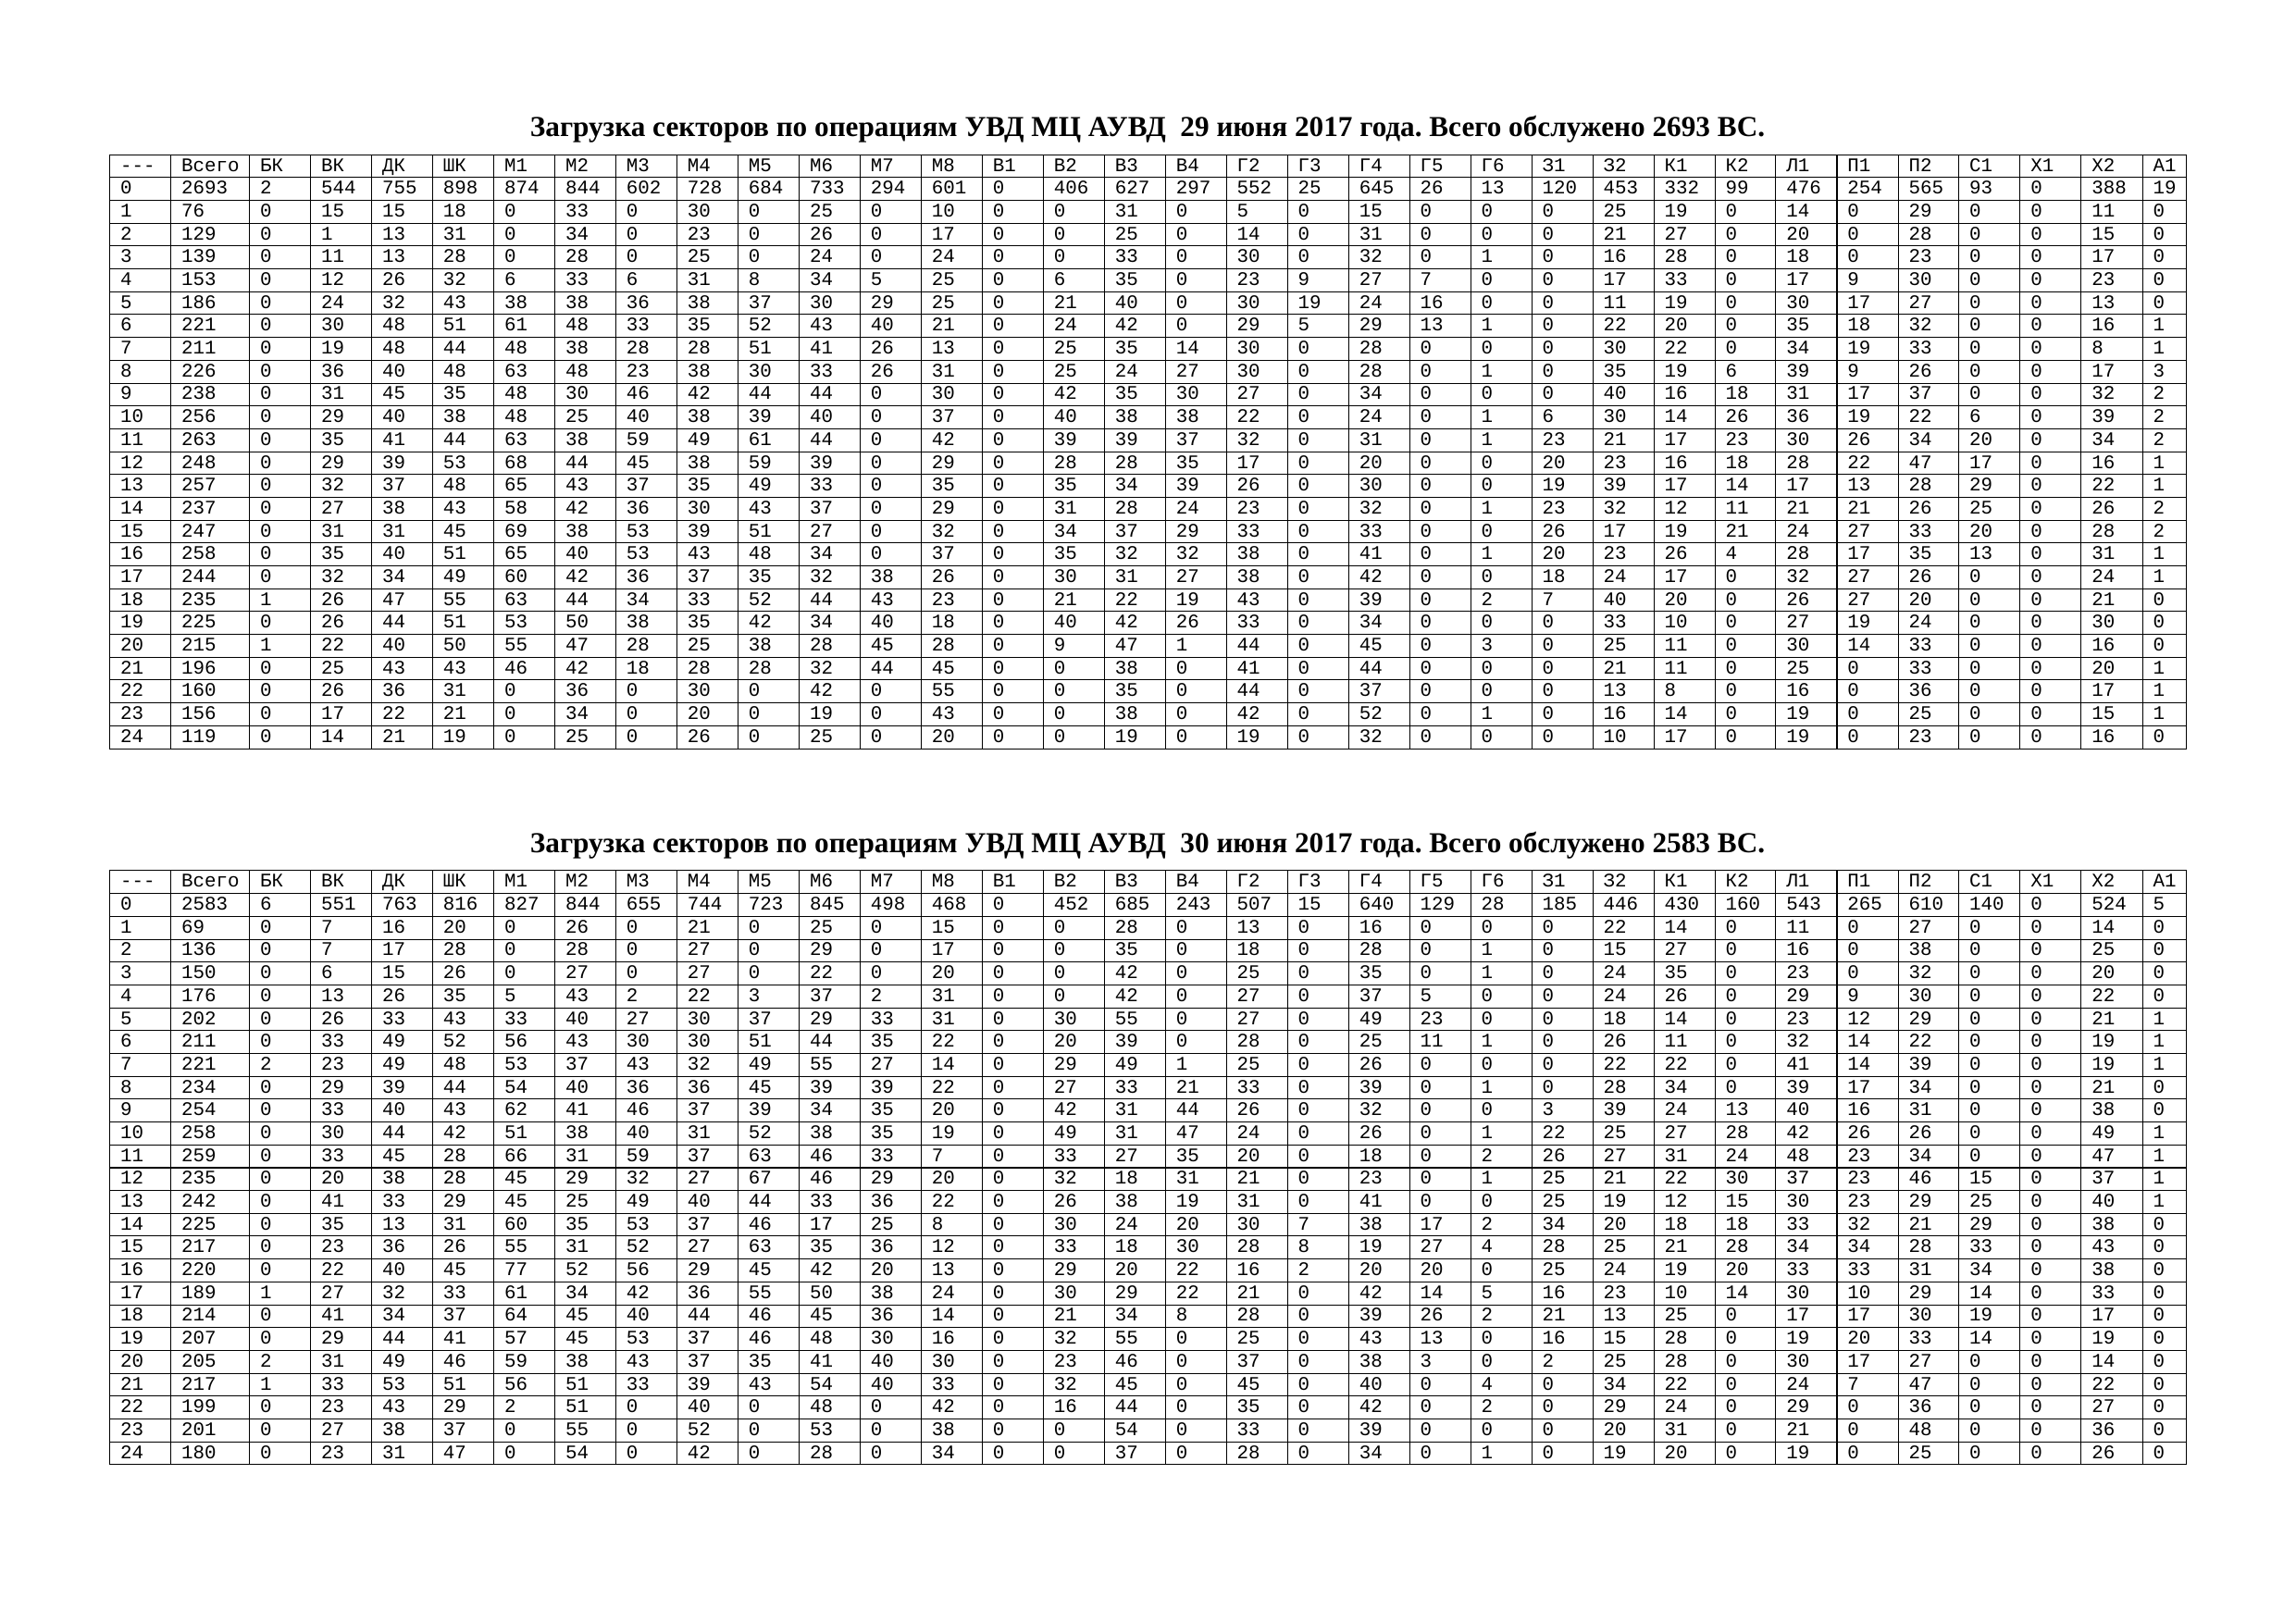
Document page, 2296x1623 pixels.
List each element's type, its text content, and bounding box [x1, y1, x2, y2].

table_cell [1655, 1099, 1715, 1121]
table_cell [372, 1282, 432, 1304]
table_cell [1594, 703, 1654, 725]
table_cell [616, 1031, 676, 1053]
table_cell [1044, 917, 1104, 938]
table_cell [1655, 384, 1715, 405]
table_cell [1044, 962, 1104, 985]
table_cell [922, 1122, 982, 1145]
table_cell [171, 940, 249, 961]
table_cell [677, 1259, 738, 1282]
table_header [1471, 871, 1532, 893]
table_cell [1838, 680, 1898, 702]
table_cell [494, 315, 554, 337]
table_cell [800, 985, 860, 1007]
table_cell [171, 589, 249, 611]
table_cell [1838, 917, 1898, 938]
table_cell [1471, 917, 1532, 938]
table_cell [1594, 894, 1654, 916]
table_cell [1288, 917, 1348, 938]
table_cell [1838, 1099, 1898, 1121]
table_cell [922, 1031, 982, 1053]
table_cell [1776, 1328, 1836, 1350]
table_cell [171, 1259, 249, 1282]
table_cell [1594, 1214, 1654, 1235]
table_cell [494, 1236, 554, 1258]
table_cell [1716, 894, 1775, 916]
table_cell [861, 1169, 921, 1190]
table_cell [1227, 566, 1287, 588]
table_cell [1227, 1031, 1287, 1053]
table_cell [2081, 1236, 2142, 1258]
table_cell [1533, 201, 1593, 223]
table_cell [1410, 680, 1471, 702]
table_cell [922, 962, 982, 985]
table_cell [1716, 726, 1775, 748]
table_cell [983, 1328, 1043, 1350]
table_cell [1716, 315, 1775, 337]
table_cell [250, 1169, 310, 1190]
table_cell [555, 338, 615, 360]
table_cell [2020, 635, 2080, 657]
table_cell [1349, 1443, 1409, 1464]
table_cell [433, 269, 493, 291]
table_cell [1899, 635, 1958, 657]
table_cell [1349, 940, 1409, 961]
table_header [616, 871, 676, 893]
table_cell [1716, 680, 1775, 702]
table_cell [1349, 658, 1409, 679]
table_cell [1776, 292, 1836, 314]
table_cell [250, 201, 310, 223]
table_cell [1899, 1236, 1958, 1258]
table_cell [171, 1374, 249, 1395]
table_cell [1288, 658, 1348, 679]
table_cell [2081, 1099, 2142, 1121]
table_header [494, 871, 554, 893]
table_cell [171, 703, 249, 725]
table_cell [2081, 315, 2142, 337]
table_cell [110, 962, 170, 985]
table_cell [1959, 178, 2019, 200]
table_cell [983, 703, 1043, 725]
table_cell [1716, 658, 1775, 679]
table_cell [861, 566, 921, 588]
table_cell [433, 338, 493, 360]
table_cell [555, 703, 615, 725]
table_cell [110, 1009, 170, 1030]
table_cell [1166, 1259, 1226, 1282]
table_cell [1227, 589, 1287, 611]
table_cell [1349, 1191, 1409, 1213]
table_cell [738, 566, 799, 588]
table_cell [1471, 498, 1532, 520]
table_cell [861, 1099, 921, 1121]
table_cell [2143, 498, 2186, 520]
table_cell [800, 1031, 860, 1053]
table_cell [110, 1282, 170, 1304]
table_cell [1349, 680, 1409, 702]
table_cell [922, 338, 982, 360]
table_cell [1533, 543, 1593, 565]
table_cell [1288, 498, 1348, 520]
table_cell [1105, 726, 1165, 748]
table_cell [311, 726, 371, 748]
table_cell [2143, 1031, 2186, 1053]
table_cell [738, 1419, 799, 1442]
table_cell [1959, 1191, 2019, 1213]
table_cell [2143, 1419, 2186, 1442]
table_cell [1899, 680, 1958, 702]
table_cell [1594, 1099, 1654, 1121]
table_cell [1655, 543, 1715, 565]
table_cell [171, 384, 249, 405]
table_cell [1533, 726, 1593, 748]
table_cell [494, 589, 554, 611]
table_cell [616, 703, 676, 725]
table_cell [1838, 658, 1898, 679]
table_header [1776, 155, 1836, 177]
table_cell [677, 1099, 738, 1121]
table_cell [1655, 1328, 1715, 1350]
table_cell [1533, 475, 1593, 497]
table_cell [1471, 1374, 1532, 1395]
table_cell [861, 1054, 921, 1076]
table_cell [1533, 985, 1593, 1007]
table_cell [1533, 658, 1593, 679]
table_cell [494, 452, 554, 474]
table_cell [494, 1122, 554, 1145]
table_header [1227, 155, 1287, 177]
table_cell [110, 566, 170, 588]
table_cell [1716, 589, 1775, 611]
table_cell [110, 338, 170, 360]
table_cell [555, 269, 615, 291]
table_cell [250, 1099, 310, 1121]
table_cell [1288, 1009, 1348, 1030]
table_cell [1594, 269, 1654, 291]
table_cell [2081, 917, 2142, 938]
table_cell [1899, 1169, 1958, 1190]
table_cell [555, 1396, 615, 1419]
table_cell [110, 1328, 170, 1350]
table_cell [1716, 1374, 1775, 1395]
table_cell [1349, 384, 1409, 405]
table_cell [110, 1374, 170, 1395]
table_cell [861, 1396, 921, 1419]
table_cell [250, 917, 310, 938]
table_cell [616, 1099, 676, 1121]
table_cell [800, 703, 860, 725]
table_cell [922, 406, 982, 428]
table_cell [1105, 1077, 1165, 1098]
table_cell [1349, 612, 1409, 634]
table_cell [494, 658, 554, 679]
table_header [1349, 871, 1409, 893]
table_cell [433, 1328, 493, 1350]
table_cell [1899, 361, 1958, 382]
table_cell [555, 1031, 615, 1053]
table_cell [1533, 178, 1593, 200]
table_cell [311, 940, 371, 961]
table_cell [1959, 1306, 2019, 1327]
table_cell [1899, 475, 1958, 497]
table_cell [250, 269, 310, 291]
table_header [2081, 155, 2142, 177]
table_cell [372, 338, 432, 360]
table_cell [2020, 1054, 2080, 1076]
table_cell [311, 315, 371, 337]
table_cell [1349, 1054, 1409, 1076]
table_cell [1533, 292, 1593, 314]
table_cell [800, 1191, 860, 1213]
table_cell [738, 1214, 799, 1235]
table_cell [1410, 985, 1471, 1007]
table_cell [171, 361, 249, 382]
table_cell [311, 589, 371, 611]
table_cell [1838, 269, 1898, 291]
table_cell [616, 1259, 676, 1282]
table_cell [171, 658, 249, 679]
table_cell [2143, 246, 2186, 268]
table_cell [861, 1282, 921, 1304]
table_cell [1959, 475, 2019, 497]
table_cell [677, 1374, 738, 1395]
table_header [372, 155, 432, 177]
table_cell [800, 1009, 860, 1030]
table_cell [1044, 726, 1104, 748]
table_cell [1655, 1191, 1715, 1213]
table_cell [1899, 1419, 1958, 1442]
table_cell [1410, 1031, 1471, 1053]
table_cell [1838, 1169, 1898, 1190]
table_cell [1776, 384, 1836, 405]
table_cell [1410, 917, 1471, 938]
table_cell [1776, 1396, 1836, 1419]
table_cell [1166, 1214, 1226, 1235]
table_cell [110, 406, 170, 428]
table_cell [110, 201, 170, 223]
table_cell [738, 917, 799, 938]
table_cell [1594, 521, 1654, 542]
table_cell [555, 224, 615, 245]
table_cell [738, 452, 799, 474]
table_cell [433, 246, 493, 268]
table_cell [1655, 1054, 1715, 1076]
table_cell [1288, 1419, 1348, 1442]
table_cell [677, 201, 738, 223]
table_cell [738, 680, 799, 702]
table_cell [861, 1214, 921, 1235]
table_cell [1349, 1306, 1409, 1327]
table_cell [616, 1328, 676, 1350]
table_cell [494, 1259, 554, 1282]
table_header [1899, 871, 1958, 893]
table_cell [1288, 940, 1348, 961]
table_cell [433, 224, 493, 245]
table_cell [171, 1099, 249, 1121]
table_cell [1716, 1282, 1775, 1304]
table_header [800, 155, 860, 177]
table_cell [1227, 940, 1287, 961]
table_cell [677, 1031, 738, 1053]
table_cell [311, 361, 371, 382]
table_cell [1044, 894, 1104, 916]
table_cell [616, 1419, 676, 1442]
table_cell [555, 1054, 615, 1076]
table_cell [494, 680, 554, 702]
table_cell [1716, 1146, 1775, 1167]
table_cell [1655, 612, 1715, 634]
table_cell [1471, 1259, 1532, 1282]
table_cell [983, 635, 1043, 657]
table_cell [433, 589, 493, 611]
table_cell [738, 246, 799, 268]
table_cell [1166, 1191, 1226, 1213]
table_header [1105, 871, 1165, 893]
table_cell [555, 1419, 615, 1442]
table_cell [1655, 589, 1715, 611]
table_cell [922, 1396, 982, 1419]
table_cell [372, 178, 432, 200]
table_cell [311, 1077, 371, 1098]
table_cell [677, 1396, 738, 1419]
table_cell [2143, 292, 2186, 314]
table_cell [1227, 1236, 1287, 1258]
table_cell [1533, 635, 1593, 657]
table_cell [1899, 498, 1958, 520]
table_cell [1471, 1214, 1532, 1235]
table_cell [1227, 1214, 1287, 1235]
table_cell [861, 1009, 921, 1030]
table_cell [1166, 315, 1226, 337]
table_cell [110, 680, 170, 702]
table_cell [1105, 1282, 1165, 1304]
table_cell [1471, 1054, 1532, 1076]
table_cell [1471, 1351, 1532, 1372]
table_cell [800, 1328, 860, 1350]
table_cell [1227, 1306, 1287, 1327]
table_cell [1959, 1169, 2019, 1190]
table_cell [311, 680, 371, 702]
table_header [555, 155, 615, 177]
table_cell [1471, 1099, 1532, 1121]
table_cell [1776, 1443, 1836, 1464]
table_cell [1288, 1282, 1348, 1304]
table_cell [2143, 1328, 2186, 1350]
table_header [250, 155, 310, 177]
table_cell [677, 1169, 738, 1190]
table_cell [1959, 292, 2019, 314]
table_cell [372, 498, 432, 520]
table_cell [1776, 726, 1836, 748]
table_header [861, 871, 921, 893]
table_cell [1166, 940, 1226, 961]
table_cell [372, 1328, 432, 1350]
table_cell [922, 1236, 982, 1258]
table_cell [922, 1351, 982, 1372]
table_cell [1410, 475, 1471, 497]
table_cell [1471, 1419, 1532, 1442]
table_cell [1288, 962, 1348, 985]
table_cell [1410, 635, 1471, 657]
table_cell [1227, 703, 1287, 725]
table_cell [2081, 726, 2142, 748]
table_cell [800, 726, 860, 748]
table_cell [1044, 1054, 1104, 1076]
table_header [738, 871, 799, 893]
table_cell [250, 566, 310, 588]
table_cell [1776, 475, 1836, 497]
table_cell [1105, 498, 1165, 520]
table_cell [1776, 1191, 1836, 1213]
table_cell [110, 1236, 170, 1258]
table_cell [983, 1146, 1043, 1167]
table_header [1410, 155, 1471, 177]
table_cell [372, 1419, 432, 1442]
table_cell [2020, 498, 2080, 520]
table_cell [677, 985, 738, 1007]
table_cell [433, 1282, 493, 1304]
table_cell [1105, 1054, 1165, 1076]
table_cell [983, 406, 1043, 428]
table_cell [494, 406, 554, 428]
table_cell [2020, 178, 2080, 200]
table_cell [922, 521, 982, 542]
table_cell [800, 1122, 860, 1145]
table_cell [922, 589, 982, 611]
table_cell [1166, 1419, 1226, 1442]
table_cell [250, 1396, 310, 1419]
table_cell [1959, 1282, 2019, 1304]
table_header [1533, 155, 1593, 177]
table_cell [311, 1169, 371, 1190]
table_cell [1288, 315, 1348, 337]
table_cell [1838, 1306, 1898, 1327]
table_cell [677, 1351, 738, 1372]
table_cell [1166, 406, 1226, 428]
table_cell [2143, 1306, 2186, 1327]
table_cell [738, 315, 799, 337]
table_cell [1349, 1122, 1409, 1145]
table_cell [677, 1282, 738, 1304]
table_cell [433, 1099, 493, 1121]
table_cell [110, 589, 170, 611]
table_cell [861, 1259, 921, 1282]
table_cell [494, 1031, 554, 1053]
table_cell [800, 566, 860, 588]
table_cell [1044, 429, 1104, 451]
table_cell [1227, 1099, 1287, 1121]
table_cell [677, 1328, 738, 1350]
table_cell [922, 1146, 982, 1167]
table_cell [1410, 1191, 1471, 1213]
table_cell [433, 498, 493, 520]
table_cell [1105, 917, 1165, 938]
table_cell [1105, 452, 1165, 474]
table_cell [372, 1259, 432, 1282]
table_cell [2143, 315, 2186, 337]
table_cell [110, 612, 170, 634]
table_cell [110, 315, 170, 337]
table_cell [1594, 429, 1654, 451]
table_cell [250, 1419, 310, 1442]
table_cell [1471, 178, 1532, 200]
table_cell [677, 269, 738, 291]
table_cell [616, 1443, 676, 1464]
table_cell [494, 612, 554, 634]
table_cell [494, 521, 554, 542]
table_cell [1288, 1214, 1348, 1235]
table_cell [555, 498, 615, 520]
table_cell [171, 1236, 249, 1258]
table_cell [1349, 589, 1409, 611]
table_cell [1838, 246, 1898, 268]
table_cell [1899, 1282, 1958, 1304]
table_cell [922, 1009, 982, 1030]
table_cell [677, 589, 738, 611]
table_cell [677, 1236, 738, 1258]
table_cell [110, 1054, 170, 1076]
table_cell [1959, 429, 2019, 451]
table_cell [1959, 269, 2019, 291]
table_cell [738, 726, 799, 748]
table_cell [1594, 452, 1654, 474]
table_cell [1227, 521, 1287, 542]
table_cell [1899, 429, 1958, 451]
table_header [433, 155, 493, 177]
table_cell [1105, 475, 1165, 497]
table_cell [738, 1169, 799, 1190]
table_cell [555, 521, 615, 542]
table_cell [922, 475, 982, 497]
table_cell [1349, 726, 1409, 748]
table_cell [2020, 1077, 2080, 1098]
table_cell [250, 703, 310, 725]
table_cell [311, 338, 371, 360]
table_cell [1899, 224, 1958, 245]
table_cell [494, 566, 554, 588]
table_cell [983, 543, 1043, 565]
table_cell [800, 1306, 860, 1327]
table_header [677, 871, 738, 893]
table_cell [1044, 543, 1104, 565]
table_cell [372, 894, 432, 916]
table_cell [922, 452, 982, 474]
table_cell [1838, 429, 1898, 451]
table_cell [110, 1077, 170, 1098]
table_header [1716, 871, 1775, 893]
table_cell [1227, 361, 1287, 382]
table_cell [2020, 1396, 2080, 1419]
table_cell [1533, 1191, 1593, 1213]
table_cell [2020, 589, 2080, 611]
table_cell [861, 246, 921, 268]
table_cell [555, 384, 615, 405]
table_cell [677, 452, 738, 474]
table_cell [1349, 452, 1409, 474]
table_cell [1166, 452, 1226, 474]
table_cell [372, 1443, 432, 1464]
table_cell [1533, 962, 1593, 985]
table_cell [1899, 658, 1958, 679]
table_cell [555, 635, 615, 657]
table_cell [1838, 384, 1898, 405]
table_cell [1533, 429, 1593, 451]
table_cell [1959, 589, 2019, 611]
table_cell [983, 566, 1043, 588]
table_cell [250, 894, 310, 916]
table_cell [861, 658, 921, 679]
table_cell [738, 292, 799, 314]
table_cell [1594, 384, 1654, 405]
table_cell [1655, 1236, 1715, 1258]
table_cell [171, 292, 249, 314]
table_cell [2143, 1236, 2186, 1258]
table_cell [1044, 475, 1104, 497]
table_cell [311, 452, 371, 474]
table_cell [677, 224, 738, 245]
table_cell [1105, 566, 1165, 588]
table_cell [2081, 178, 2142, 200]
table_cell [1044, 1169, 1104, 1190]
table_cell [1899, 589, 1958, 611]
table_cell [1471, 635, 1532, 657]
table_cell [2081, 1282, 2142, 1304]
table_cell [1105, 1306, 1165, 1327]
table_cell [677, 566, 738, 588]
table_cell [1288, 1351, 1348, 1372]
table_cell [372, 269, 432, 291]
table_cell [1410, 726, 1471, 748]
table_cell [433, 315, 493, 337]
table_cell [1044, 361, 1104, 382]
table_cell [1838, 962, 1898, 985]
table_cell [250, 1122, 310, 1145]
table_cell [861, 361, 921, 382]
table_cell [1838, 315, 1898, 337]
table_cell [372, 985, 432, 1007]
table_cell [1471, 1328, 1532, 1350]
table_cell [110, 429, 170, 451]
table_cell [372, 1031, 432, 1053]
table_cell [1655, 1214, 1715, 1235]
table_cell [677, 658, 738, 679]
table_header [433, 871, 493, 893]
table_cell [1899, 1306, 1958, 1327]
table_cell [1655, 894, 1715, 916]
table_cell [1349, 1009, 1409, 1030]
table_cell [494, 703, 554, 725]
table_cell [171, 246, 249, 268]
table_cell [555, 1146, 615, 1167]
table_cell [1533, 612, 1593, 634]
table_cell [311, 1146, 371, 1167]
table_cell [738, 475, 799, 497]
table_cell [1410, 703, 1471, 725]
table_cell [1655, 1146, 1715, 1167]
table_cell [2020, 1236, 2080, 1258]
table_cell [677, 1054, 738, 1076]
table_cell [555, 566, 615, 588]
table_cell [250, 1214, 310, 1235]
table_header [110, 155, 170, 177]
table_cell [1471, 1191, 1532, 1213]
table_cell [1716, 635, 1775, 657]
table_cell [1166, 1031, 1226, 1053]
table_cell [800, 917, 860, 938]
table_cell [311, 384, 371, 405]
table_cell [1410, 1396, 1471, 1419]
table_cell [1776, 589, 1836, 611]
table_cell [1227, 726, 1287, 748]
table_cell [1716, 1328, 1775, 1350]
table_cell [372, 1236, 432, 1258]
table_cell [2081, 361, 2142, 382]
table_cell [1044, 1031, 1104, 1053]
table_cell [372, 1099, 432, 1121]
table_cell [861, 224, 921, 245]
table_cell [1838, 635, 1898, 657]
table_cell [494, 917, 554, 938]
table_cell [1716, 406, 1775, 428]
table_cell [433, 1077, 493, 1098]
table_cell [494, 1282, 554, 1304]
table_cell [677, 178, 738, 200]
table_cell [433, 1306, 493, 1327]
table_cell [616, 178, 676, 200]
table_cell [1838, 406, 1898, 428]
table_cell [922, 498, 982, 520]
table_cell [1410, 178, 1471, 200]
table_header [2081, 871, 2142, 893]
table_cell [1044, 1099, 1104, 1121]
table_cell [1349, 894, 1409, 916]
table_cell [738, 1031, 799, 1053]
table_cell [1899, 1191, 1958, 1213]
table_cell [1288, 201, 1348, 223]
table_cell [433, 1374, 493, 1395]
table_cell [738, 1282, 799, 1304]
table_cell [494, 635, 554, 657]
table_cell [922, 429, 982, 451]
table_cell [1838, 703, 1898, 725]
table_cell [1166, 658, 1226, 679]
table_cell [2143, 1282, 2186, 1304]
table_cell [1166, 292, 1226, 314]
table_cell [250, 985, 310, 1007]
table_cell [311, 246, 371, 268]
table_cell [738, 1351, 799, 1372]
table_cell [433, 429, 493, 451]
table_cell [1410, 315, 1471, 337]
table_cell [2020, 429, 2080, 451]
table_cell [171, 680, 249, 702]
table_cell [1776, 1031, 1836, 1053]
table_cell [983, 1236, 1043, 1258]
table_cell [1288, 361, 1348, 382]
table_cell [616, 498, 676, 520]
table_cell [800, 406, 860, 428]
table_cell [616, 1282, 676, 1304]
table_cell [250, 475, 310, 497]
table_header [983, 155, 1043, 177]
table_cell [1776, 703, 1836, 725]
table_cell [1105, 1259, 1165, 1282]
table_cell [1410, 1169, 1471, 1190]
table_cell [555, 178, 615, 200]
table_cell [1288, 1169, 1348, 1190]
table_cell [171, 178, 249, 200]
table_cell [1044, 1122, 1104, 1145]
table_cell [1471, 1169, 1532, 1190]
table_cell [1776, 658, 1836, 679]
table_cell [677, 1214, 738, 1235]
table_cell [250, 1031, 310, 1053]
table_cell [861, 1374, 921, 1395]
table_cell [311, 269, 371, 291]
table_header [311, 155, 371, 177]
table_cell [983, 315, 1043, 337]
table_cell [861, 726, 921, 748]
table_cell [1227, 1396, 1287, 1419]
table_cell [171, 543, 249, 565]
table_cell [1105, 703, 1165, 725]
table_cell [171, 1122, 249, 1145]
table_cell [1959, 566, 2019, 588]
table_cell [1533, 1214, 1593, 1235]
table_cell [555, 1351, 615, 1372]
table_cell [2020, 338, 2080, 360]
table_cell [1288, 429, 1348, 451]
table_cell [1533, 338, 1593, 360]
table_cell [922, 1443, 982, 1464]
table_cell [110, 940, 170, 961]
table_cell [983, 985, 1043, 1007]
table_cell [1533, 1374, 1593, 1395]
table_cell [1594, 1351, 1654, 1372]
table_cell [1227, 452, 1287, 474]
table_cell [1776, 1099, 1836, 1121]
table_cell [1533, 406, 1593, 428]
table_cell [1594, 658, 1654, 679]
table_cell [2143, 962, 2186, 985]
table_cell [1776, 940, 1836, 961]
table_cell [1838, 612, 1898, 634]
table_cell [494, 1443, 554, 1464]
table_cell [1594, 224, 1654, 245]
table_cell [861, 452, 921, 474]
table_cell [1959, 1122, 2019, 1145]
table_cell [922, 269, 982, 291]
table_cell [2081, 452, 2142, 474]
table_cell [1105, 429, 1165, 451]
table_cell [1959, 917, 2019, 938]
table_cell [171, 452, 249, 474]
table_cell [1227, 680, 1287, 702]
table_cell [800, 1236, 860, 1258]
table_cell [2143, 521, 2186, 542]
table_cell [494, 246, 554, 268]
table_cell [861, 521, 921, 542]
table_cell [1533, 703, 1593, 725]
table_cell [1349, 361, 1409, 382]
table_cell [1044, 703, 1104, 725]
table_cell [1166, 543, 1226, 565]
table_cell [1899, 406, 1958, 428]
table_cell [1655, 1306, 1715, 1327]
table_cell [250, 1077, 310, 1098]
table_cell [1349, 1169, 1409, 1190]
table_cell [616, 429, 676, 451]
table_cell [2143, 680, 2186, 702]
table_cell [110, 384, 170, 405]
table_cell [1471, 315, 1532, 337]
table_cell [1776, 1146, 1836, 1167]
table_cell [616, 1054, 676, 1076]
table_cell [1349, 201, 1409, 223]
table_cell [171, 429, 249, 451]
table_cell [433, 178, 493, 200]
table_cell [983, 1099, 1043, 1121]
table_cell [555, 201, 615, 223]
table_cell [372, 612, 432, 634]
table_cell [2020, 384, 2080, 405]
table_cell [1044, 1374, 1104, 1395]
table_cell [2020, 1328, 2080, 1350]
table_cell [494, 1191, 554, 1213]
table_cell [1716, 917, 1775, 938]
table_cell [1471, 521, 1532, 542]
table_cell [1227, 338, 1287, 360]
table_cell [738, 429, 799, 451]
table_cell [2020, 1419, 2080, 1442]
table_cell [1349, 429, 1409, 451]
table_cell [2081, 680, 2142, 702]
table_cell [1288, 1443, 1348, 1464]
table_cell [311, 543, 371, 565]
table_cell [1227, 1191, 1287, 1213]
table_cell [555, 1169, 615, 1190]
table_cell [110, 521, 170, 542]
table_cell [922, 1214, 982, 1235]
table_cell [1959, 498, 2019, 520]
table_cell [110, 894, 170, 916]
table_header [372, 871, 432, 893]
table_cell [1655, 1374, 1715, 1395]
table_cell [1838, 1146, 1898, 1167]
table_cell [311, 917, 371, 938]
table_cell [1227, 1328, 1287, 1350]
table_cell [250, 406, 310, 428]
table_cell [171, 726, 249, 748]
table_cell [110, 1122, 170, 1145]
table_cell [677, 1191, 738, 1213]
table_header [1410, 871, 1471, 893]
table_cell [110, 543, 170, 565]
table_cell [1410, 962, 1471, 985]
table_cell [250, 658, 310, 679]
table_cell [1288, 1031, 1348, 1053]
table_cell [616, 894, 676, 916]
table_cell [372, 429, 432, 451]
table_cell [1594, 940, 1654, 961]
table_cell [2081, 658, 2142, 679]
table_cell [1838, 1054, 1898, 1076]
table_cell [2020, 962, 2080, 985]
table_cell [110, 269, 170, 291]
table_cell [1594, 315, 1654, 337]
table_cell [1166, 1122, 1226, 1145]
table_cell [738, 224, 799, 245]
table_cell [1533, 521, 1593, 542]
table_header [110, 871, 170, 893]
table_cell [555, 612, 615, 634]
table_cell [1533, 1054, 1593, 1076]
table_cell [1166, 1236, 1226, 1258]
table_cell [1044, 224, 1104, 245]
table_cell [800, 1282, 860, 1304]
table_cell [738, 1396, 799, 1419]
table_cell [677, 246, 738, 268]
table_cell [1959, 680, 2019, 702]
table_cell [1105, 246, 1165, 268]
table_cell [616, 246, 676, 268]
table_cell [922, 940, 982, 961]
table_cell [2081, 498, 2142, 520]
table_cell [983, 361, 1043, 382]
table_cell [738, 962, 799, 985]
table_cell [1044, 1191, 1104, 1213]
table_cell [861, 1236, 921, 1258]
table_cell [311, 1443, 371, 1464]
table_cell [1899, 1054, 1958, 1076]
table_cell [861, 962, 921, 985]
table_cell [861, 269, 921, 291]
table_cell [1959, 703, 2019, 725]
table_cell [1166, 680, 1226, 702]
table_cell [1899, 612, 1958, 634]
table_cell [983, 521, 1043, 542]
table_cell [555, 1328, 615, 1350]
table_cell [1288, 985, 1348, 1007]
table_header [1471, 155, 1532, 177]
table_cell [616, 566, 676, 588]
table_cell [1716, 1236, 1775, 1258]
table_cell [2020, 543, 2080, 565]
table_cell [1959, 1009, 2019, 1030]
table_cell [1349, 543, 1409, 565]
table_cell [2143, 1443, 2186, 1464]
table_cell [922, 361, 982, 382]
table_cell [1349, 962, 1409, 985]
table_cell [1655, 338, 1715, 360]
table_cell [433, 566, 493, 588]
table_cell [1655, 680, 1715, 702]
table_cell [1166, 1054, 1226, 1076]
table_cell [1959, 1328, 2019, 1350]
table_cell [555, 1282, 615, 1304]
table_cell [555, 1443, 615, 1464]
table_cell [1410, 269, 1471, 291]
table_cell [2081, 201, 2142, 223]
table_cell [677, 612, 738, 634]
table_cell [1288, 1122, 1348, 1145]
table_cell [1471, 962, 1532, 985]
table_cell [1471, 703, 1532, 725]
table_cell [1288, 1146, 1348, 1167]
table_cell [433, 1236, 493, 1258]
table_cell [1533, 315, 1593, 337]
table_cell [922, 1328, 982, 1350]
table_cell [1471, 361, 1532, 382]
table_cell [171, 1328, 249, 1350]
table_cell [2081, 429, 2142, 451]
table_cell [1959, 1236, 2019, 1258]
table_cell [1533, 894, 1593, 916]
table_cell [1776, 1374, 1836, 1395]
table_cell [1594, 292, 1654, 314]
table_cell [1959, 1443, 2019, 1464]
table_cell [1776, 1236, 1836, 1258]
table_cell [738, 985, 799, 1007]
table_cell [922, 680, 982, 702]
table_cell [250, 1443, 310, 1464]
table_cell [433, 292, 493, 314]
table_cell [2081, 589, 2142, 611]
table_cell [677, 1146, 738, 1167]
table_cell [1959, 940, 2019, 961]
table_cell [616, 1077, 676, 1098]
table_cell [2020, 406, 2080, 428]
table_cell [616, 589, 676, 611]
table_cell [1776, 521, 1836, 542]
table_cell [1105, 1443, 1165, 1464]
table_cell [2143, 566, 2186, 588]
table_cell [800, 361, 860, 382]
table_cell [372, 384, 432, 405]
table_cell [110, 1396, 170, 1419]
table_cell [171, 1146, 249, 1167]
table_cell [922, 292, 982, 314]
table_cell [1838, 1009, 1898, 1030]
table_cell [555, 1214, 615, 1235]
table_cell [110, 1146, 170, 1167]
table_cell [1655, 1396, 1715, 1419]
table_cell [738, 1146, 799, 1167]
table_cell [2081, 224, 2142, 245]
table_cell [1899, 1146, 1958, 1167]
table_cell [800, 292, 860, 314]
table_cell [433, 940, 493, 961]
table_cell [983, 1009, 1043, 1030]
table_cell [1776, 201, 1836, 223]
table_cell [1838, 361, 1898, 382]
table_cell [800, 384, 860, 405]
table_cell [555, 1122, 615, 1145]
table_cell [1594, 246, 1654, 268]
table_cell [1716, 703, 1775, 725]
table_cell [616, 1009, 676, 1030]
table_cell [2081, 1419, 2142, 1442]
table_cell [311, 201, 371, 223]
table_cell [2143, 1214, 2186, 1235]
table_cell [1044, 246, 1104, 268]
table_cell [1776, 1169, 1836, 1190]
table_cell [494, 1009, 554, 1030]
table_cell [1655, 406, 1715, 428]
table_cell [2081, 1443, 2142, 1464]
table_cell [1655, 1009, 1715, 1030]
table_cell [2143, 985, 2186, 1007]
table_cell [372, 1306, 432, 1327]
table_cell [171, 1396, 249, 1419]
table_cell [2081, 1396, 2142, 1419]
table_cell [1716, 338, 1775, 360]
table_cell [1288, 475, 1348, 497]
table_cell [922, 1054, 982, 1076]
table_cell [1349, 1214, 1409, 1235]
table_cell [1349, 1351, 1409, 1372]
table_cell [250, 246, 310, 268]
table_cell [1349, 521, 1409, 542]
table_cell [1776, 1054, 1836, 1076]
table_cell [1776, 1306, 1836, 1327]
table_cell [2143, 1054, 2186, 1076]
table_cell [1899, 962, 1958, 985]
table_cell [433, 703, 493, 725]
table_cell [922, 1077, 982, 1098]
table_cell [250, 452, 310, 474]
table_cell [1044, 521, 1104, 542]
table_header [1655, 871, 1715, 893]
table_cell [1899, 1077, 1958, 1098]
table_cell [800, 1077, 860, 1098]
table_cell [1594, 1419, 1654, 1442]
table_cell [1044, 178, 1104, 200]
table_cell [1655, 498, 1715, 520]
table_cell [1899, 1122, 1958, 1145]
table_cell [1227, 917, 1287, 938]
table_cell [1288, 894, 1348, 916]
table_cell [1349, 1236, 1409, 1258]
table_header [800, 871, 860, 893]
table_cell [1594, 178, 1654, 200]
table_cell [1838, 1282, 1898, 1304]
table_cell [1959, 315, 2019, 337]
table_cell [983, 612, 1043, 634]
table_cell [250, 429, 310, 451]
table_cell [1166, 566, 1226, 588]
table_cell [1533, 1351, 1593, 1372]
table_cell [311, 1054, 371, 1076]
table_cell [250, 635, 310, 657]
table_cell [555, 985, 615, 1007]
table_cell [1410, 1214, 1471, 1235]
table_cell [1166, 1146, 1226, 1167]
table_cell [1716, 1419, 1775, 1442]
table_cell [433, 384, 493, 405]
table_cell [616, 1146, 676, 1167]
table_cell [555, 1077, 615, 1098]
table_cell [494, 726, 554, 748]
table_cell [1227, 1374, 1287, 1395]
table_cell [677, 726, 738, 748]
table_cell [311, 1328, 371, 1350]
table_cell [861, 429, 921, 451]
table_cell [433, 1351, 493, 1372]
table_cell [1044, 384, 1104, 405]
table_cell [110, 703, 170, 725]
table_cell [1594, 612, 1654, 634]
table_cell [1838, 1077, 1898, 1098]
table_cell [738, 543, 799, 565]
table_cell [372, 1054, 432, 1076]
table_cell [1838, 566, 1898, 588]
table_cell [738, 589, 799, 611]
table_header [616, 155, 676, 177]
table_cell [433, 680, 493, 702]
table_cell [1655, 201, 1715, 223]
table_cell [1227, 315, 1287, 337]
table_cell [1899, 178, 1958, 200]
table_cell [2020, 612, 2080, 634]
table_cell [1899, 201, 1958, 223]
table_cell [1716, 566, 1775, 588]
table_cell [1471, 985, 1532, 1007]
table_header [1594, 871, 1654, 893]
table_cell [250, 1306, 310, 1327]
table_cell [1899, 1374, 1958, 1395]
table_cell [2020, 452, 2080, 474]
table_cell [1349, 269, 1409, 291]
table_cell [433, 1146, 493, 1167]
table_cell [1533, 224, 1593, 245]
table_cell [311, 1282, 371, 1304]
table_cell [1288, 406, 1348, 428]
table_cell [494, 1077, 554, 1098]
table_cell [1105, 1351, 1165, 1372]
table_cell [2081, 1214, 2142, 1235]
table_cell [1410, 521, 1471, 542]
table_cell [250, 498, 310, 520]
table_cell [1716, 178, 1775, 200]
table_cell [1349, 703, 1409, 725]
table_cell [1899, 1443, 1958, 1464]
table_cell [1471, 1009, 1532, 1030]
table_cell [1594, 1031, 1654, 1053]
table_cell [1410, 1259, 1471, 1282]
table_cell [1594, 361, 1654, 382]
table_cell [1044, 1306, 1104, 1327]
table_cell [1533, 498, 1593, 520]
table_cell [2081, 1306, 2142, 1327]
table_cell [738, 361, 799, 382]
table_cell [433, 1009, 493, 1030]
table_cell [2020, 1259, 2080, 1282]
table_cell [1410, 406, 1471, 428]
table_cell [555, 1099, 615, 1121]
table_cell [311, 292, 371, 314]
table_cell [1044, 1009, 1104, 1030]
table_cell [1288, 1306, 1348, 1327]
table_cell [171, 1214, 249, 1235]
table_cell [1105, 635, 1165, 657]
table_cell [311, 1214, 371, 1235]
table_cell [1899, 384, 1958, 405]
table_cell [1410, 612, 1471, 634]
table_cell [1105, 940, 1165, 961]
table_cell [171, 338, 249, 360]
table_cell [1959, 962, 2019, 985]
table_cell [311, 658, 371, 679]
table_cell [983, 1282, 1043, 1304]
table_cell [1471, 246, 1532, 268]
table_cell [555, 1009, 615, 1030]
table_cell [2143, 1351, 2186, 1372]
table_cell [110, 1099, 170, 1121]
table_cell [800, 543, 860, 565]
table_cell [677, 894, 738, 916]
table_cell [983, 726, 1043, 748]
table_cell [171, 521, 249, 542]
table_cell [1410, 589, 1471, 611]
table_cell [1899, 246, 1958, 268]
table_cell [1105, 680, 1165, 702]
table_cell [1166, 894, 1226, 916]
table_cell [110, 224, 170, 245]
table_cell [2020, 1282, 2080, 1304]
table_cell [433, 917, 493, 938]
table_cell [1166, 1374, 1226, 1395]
text Загрузка секторов по операциям УВД МЦ АУВД 29 июня 2017 года. Всего обслужено 2693 ВС. [109, 109, 2186, 142]
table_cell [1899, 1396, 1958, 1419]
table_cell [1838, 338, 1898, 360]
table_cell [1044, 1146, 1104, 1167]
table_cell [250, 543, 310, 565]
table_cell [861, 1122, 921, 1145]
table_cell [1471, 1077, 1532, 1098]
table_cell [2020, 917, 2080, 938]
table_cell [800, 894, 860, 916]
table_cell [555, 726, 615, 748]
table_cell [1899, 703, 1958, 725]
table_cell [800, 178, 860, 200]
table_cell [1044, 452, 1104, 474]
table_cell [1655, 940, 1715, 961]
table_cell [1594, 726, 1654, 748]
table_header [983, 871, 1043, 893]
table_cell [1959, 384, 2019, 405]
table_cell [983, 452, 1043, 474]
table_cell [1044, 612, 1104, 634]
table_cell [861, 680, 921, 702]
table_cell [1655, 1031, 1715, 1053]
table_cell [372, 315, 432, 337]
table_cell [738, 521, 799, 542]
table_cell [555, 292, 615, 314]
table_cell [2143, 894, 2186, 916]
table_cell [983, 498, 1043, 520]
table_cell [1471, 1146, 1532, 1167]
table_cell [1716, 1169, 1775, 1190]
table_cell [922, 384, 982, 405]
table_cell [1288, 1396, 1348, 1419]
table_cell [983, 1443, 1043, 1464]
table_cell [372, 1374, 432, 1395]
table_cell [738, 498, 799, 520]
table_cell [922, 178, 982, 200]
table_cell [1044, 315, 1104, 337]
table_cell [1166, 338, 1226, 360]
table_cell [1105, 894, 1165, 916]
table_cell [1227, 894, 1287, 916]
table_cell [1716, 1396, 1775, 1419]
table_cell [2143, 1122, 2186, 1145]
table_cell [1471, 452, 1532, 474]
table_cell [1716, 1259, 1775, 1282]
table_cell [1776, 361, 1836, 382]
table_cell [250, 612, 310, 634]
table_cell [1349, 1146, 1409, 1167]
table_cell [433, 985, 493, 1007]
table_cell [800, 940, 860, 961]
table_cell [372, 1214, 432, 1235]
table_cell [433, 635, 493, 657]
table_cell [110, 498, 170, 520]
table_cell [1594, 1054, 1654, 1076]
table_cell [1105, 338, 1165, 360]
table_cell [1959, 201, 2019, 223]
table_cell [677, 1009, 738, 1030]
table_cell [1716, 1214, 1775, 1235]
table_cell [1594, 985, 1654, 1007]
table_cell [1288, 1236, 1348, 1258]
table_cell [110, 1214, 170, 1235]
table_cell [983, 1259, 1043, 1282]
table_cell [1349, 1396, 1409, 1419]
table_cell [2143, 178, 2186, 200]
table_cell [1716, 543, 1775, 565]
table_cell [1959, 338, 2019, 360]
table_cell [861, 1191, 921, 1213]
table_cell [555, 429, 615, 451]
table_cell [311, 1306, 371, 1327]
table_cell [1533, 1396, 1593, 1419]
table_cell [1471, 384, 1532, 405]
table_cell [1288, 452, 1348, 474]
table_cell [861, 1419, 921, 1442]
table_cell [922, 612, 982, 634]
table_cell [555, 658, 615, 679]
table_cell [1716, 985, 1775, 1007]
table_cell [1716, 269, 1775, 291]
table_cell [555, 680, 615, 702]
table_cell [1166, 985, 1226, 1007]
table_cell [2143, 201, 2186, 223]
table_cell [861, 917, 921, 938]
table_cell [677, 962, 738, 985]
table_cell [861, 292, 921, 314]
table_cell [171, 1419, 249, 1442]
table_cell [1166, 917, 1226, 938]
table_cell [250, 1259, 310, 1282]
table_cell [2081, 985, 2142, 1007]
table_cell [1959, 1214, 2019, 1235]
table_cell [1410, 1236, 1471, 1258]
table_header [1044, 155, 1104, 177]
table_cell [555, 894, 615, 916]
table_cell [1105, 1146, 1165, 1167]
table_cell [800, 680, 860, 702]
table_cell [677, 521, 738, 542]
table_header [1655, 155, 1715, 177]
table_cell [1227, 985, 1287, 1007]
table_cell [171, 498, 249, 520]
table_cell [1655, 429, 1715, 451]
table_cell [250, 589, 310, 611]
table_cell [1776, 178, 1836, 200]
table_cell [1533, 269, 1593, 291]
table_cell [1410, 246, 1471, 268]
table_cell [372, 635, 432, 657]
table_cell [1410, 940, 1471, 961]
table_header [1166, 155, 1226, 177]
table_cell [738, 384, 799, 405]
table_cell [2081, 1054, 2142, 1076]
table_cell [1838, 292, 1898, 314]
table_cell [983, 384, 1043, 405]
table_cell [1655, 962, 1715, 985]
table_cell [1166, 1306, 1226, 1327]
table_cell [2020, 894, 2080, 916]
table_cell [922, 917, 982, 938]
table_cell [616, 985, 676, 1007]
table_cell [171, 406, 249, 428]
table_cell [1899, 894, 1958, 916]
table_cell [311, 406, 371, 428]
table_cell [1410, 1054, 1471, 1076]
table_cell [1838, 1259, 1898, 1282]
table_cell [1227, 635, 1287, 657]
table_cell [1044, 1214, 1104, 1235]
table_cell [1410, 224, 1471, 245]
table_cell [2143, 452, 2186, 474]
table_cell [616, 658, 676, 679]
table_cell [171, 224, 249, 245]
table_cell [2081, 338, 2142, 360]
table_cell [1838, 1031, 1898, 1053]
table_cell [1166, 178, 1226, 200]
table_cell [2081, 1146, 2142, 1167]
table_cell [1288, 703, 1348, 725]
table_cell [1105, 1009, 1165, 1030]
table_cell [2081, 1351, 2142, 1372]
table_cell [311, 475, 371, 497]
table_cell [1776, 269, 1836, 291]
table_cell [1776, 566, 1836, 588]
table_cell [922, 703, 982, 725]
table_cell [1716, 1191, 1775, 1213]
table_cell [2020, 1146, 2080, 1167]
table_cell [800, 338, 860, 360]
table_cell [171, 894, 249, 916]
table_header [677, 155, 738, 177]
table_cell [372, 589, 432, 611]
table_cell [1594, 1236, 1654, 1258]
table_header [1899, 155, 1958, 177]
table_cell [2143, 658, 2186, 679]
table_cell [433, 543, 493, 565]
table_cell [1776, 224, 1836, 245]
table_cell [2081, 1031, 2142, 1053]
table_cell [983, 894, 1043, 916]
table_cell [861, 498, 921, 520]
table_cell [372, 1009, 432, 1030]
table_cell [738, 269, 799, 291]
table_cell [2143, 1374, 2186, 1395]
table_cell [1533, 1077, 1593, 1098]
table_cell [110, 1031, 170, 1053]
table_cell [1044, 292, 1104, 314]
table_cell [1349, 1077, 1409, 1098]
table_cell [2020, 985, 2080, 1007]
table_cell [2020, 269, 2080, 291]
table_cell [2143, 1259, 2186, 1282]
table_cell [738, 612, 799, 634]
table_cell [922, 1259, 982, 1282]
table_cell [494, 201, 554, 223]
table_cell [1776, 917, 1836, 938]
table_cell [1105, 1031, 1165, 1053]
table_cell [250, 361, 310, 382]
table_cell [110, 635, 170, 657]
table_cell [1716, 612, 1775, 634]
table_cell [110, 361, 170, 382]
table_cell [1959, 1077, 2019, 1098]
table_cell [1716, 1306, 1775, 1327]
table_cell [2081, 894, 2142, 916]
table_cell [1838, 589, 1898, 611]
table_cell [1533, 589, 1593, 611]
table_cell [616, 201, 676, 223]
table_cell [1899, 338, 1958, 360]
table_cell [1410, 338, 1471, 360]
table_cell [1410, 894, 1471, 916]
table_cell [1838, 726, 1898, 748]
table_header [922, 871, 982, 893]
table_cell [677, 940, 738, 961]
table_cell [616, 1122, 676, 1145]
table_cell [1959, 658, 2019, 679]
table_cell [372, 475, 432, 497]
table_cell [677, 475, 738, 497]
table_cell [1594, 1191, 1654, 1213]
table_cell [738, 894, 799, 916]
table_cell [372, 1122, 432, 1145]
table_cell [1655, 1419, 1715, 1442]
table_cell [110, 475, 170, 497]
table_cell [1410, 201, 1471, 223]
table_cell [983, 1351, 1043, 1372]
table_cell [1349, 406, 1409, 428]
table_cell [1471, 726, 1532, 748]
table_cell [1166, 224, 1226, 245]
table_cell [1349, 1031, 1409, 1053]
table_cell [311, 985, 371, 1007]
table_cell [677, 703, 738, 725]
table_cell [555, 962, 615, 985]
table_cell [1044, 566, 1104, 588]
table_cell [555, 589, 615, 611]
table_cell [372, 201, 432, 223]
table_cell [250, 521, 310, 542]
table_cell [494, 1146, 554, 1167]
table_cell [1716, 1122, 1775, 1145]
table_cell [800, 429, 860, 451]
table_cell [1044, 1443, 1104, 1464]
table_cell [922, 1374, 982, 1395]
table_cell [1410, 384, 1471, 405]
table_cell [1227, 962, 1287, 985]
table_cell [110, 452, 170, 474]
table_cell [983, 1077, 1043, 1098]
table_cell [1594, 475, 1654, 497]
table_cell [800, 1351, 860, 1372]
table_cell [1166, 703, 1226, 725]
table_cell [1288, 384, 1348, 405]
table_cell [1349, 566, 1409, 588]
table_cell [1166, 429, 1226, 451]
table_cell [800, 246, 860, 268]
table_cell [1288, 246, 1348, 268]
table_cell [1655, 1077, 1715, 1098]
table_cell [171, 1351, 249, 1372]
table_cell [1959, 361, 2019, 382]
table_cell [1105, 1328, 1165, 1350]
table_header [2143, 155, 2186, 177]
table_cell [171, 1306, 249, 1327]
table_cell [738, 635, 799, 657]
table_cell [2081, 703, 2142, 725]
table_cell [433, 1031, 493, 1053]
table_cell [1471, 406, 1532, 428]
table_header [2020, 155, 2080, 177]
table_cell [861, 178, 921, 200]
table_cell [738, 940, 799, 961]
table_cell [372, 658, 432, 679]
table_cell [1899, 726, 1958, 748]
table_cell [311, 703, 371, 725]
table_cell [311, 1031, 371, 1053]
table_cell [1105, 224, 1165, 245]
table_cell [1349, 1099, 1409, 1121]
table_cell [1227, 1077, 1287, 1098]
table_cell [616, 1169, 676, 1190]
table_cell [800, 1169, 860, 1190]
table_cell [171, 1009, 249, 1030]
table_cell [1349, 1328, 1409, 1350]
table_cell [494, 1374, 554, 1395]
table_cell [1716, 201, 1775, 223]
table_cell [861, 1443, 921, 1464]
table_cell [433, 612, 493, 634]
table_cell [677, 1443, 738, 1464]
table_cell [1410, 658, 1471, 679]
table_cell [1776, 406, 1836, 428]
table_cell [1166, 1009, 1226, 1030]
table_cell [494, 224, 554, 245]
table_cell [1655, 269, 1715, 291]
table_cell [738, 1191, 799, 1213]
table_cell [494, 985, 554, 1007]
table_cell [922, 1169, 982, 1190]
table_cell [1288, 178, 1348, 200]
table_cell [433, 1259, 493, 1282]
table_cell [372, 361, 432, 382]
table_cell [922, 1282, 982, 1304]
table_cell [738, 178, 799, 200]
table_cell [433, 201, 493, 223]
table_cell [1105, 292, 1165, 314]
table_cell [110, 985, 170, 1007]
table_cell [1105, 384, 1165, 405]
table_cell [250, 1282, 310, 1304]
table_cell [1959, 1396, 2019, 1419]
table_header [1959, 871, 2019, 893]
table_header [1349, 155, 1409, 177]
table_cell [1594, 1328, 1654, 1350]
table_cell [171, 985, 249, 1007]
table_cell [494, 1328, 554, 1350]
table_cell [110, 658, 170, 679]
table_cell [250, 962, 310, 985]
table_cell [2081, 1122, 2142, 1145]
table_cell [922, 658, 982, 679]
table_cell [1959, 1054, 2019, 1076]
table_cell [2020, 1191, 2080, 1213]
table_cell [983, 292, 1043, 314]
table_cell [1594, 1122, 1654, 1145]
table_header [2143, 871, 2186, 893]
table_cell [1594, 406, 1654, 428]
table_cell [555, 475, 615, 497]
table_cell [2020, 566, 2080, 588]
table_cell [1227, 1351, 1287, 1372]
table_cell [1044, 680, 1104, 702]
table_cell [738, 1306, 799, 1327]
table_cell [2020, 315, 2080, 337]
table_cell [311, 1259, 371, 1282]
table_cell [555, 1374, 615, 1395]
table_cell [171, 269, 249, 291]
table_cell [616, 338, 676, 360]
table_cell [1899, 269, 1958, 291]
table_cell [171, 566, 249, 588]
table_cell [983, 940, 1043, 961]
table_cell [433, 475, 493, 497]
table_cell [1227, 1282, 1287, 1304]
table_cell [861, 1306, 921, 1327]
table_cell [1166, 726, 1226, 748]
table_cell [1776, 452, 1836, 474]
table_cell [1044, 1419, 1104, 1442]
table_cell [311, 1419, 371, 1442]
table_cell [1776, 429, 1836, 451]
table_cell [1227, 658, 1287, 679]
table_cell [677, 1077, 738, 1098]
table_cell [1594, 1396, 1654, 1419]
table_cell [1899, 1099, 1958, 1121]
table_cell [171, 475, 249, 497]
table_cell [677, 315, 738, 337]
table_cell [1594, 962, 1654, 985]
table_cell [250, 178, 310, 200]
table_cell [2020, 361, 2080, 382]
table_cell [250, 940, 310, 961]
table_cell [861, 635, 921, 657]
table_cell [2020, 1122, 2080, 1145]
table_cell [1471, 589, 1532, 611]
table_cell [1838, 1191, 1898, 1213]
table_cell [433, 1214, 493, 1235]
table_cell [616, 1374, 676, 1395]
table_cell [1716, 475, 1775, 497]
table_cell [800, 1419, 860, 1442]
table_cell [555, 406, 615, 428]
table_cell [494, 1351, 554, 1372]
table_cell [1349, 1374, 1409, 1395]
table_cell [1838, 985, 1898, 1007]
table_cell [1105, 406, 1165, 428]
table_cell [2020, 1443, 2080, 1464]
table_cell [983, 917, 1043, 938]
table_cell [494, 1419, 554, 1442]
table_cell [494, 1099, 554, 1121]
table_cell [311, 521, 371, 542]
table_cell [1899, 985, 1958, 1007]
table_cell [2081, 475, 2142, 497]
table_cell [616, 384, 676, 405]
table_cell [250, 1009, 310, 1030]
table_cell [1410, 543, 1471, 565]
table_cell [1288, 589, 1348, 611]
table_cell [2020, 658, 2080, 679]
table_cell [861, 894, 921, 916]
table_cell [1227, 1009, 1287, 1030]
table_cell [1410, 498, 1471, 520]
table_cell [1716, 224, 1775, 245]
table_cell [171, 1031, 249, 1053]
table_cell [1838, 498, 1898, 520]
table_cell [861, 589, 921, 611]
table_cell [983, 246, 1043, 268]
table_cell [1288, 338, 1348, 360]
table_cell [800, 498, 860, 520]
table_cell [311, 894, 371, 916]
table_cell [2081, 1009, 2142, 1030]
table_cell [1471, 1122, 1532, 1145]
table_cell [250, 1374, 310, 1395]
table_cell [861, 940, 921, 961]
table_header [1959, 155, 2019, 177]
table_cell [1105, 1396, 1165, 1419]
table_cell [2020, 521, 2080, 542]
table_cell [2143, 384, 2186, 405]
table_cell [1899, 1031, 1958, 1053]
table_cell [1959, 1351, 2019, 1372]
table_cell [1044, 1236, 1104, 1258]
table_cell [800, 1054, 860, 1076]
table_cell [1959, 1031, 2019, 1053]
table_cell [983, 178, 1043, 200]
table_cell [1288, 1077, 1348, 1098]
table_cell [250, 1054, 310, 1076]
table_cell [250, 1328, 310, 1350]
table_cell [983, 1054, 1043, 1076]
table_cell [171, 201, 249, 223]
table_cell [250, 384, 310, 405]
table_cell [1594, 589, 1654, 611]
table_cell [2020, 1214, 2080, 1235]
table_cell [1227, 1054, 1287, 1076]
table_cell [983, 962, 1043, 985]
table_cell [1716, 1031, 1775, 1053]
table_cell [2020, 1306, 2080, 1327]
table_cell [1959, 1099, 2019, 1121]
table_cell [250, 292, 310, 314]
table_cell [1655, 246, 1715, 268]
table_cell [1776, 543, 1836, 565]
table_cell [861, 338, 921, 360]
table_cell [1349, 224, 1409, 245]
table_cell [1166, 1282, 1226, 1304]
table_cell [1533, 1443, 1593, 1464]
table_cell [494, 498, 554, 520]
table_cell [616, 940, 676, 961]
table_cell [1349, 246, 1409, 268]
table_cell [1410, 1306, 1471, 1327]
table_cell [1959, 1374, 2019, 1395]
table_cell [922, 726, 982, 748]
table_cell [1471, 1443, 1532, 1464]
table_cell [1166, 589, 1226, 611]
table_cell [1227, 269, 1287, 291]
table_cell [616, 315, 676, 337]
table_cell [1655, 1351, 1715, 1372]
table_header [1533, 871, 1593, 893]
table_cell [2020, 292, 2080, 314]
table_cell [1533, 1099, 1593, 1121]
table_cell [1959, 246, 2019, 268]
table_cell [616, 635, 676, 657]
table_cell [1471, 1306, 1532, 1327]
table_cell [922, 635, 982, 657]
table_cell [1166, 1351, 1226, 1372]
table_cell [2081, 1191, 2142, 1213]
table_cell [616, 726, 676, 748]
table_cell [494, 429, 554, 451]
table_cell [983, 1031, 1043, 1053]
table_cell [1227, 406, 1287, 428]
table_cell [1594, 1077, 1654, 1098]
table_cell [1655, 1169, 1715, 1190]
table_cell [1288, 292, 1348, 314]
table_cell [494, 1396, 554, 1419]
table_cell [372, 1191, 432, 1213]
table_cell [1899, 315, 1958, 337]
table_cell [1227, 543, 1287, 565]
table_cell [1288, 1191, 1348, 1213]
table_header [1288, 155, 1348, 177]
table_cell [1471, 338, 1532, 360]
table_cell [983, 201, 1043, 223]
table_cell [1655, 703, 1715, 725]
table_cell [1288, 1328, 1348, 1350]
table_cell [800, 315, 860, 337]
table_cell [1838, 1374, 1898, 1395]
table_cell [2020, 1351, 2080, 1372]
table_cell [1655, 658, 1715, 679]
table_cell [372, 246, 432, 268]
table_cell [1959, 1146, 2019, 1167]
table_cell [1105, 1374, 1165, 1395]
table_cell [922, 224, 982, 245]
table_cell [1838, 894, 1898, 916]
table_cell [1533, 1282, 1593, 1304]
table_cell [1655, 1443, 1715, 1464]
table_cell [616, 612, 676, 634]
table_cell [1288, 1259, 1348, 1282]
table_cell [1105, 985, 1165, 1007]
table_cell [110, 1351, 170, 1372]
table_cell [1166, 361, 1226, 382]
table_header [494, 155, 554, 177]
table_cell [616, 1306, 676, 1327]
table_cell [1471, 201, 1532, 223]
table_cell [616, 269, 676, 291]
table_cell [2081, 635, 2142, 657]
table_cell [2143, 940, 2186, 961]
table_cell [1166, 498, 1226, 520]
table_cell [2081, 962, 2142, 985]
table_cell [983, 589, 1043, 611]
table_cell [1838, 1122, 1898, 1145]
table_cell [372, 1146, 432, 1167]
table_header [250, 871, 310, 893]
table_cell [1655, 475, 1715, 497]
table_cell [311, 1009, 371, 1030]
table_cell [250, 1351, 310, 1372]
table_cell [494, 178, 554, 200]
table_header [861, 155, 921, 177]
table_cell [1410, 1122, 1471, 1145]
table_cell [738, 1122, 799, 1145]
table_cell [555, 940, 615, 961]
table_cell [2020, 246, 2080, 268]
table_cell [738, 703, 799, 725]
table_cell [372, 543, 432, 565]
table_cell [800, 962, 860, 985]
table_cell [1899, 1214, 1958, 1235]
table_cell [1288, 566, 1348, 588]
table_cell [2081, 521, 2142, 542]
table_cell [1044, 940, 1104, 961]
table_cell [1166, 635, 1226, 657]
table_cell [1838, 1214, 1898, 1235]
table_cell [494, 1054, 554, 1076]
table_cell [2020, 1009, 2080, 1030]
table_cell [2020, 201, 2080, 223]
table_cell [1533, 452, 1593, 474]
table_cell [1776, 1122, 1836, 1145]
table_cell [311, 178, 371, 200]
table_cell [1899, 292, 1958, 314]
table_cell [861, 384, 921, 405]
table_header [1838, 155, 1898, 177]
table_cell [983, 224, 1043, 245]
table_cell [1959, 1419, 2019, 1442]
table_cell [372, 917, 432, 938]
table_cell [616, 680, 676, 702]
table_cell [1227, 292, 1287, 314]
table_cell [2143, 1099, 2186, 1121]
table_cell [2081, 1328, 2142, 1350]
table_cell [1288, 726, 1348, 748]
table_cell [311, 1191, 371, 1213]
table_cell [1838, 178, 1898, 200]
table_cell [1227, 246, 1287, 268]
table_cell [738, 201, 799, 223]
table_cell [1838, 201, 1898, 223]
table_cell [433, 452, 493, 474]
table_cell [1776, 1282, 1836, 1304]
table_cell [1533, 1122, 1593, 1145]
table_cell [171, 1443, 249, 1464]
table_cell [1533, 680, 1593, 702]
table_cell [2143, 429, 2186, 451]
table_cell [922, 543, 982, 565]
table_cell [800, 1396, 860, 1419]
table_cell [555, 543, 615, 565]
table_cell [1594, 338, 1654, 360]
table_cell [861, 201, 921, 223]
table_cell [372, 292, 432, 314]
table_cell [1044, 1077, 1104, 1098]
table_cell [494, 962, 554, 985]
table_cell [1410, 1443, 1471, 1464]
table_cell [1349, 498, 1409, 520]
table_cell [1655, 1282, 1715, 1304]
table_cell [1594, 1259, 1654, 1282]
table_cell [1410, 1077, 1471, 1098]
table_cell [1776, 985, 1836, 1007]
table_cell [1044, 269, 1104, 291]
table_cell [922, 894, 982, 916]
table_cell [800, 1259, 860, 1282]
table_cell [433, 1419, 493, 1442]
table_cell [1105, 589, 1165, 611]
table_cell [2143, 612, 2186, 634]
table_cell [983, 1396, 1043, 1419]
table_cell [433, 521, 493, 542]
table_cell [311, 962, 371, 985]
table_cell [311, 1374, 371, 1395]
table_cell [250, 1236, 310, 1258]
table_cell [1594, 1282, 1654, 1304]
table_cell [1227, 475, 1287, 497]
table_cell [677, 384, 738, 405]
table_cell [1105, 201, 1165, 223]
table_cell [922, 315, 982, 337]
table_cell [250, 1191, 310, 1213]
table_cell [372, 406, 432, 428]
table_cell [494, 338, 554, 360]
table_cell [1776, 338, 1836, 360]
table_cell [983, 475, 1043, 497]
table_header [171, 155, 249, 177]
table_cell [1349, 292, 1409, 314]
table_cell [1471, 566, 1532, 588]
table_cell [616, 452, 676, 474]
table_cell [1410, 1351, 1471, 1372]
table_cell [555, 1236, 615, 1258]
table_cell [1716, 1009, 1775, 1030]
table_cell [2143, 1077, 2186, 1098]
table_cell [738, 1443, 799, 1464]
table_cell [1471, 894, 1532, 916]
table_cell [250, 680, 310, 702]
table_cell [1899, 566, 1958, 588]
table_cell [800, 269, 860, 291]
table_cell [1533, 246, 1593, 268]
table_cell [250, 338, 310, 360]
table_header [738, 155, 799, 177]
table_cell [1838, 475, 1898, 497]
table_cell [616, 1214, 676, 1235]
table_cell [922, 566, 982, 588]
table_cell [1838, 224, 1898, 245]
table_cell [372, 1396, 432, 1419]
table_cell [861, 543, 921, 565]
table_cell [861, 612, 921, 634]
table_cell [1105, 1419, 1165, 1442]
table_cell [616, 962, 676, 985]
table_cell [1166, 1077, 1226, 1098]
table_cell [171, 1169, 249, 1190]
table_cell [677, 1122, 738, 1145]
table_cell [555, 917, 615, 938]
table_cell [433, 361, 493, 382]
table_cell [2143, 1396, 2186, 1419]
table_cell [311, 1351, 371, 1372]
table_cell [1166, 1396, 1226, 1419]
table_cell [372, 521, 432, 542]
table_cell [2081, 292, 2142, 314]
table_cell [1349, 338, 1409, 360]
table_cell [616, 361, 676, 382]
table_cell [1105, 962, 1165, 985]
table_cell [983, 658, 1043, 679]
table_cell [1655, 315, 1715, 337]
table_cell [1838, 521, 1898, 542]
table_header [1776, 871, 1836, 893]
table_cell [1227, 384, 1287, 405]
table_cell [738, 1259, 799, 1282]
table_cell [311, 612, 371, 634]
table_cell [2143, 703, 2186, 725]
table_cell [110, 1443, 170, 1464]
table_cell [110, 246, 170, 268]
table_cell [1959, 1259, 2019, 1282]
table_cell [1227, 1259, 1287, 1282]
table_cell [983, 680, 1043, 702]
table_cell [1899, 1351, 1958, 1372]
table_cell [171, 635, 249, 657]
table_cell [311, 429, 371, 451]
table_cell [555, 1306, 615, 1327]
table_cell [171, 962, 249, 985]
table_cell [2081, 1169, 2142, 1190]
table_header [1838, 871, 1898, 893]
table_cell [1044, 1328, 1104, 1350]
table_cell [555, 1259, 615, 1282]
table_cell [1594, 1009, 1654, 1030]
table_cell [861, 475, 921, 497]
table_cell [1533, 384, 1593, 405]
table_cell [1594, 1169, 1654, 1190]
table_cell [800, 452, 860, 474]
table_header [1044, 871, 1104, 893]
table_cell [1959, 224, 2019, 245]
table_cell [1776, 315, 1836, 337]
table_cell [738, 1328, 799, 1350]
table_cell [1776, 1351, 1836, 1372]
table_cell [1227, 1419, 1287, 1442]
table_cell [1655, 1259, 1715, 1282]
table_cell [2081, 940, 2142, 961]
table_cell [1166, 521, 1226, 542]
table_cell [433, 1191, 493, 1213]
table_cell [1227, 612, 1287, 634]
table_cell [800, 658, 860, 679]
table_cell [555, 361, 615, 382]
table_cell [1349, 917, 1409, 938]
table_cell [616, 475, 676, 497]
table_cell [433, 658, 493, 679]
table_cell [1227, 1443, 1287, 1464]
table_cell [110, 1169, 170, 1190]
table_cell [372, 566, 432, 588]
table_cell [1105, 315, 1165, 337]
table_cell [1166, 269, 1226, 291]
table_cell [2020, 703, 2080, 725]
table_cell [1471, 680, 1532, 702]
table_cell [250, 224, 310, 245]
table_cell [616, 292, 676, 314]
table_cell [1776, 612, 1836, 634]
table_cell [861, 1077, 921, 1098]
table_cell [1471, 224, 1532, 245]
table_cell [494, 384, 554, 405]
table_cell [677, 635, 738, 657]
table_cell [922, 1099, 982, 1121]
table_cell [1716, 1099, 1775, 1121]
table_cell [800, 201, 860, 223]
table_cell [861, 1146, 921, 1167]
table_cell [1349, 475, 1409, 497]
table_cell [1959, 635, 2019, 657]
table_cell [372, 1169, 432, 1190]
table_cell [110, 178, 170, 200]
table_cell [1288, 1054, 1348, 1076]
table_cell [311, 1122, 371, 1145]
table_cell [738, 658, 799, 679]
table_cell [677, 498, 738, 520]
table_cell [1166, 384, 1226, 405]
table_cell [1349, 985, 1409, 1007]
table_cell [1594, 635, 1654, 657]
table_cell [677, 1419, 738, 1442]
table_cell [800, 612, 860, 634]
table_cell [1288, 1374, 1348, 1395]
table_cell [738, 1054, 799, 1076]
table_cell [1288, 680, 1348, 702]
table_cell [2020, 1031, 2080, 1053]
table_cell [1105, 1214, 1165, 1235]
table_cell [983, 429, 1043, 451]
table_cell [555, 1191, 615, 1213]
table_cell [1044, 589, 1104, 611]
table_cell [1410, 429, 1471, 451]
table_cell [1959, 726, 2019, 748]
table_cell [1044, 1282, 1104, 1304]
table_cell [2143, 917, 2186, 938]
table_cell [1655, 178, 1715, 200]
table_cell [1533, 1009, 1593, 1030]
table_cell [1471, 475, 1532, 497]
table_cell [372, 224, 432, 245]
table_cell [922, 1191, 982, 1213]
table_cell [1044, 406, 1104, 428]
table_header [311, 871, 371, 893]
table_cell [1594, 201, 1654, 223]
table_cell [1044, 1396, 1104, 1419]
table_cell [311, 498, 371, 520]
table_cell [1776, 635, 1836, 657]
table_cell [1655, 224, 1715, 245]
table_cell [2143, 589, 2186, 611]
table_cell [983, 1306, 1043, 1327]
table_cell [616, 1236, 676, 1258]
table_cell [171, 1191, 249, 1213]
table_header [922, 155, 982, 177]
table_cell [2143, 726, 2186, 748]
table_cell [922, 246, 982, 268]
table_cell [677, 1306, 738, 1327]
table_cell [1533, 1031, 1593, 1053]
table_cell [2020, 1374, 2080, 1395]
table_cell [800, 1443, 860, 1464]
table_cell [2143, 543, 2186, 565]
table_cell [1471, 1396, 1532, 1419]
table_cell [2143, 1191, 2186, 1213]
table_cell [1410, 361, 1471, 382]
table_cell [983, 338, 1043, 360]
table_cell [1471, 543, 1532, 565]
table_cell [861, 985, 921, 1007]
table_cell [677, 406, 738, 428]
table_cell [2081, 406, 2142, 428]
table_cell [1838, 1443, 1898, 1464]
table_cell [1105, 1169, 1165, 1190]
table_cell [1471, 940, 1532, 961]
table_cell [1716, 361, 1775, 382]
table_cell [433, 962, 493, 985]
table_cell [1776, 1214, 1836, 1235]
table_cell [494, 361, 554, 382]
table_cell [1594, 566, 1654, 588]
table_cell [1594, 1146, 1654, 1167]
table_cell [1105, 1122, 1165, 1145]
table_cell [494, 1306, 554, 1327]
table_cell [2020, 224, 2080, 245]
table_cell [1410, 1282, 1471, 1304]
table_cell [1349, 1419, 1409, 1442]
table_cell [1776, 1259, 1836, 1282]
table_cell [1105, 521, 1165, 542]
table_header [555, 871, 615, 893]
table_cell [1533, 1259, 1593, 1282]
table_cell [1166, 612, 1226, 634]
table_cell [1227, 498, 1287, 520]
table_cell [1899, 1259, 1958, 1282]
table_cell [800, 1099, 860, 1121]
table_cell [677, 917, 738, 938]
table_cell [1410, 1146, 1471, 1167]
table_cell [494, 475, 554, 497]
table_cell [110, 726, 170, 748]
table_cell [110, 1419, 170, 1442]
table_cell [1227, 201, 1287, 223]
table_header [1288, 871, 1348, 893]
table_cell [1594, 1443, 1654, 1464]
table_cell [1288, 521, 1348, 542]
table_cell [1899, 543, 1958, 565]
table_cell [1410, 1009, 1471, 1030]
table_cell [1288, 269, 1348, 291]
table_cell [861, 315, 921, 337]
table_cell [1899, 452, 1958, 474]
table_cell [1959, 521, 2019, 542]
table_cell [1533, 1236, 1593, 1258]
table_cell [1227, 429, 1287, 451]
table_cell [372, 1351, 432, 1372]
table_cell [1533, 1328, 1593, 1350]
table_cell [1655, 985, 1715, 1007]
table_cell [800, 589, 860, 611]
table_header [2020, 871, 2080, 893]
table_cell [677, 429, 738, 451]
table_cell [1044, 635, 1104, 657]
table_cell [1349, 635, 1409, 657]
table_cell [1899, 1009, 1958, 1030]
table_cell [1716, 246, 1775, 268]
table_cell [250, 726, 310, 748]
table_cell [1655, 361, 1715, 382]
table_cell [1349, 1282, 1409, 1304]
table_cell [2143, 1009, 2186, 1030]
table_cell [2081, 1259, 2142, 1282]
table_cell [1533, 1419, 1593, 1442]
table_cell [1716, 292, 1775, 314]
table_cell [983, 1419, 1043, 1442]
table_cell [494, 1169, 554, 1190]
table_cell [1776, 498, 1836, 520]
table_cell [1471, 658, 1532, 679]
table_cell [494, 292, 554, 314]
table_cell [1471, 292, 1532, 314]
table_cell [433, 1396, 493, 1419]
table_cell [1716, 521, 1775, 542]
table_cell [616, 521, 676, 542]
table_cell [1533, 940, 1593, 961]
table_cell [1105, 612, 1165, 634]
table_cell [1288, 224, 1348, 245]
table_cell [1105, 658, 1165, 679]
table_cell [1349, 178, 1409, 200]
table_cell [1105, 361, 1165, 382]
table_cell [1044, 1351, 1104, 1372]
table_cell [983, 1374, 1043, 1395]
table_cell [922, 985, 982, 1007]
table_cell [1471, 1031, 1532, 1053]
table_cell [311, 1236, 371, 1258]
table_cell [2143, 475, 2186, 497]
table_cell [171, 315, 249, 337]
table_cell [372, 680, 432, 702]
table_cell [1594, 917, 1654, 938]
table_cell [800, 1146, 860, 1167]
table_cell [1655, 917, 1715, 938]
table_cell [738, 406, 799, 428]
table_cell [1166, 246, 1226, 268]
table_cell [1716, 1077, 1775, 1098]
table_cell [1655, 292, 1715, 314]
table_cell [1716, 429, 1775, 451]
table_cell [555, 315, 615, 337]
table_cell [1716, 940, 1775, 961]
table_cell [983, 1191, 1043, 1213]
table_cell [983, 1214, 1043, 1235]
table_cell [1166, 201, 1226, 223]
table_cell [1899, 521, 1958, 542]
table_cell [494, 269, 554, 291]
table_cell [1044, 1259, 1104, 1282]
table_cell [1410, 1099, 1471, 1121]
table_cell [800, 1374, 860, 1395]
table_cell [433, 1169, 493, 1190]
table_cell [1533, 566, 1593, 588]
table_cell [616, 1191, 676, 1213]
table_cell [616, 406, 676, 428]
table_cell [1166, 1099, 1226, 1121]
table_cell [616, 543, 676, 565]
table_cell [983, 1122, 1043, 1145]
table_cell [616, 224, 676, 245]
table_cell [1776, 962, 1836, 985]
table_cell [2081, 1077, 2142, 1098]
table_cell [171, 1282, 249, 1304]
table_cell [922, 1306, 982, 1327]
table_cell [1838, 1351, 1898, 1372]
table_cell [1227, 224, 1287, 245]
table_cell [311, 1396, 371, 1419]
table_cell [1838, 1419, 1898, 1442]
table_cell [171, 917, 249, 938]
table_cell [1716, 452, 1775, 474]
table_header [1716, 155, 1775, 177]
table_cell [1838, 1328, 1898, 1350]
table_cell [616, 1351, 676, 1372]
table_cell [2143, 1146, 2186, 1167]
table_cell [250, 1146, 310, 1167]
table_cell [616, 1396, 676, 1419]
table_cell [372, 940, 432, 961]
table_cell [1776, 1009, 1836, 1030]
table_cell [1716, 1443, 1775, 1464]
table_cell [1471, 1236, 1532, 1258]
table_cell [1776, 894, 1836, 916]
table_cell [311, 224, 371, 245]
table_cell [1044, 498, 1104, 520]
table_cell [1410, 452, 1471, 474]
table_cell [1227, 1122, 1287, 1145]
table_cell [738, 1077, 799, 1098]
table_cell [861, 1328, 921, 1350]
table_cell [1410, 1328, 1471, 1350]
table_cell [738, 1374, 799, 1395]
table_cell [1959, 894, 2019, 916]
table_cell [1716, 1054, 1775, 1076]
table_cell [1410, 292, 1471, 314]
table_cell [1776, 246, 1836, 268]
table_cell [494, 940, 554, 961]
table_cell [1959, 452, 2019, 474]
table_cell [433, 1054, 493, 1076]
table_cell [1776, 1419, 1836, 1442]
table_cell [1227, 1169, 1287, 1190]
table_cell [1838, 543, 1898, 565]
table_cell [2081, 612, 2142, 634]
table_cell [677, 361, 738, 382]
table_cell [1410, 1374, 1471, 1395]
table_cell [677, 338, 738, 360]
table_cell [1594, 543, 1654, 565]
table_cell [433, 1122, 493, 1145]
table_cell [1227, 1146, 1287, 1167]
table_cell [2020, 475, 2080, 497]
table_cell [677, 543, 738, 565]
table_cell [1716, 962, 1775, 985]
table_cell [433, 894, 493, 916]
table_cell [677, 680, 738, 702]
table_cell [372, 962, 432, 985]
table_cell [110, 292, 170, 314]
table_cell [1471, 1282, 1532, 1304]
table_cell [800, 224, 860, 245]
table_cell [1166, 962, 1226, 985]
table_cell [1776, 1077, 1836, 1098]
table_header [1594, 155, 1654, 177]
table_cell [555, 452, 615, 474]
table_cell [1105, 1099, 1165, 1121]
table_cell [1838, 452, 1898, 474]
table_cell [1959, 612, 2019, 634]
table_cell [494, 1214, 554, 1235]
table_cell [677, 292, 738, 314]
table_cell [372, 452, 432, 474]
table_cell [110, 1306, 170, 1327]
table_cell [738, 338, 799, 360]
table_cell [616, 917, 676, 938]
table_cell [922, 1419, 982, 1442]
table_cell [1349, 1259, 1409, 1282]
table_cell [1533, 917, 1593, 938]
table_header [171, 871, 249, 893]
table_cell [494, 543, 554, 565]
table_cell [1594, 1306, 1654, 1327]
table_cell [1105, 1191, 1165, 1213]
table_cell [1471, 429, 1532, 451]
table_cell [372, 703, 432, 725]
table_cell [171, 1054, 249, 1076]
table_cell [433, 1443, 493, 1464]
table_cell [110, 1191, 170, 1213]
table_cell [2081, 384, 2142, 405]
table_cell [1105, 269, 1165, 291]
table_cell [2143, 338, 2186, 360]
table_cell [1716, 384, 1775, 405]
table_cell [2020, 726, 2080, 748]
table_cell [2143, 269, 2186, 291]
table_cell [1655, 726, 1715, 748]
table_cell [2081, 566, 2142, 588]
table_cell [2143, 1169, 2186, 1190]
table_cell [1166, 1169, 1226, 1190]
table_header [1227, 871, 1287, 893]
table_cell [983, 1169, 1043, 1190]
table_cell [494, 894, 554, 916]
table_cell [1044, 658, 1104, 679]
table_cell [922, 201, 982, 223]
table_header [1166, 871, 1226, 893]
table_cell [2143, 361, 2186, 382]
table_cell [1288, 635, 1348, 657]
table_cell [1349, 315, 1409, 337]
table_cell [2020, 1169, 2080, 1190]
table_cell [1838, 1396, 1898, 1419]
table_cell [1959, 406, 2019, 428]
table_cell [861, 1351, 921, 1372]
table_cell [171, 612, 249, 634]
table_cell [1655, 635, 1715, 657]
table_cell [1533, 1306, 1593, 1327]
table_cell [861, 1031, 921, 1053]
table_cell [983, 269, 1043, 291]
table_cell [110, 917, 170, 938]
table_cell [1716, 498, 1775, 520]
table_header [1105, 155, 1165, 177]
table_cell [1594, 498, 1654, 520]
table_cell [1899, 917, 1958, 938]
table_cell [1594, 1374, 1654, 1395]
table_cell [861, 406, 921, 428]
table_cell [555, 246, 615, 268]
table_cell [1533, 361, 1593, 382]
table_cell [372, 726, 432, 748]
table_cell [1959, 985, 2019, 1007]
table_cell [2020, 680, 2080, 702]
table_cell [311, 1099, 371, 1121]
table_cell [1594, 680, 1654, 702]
text Загрузка секторов по операциям УВД МЦ АУВД 30 июня 2017 года. Всего обслужено 2583 ВС. [109, 825, 2186, 859]
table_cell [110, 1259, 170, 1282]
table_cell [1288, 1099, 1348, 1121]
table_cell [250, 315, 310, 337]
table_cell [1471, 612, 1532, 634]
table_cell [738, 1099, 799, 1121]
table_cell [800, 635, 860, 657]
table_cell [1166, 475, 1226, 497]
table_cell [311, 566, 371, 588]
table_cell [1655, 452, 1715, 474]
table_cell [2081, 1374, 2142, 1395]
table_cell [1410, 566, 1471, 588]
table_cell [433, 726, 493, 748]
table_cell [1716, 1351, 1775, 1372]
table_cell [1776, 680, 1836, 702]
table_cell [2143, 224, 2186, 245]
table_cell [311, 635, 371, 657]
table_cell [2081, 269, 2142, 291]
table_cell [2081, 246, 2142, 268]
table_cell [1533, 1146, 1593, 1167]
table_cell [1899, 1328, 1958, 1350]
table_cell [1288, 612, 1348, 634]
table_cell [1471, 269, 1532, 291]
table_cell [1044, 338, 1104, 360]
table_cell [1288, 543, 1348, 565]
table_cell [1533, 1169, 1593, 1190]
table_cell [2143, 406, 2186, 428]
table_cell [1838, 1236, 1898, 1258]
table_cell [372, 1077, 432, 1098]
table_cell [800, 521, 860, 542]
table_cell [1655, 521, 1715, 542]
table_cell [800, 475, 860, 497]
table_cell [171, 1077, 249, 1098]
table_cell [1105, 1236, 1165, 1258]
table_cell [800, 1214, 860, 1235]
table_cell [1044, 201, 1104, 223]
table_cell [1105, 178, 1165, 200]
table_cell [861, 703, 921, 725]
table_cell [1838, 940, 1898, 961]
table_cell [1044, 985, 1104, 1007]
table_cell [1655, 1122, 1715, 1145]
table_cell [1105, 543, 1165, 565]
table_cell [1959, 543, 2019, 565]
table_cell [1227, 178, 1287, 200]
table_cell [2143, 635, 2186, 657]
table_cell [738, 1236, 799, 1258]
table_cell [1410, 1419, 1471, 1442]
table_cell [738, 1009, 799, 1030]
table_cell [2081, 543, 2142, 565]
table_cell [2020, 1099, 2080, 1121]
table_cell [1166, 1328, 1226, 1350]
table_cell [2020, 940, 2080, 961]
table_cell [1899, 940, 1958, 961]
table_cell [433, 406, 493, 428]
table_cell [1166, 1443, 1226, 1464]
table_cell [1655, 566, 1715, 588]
